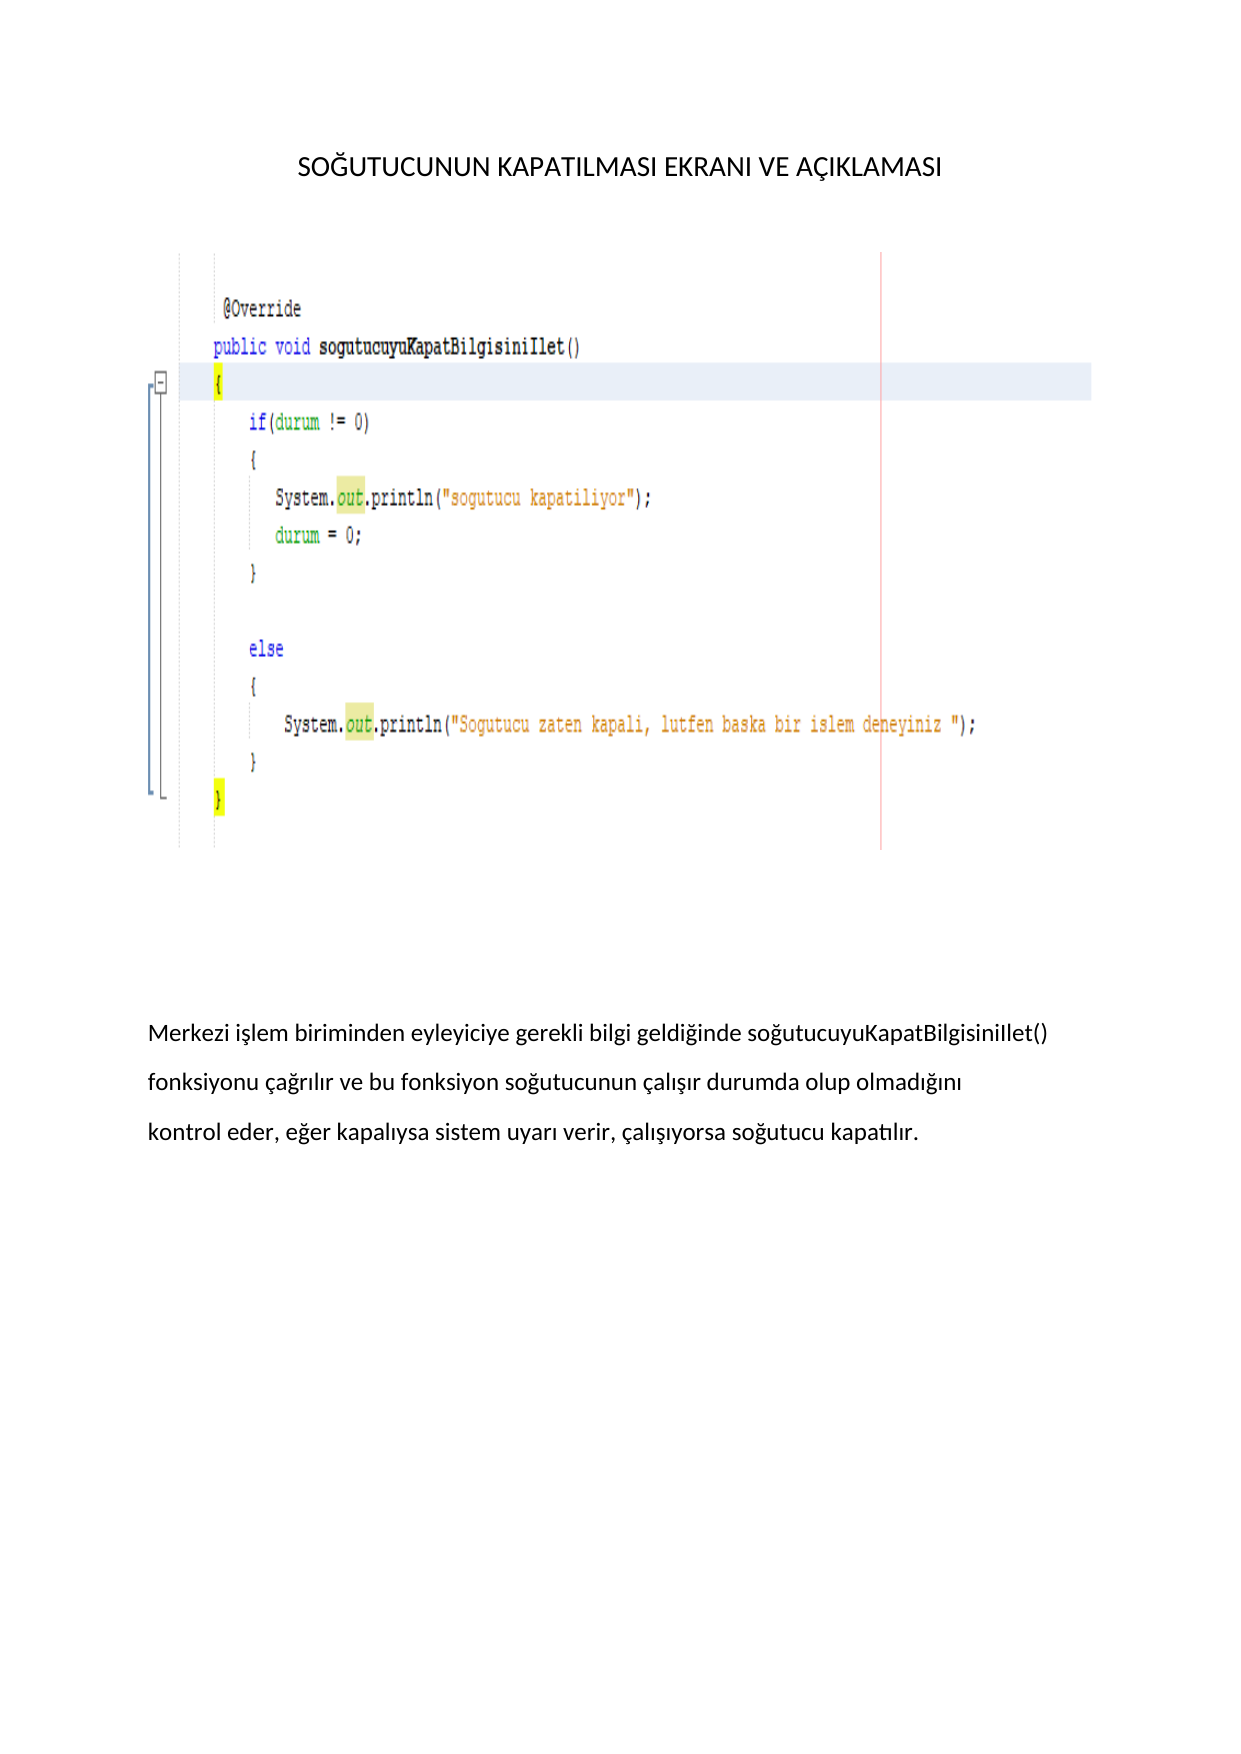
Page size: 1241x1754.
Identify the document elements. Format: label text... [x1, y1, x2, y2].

text SOĞUTUCUNUN KAPATILMASI EKRANI VE AÇIKLAMASI [148, 148, 1093, 183]
text Merkezi işlem biriminden eyleyiciye gerekli bilgi geldiğinde soğutucuyuKapatBilgisiniIlet() [148, 1017, 1093, 1047]
picture [147, 252, 1092, 850]
text fonksiyonu çağrılır ve bu fonksiyon soğutucunun çalışır durumda olup olmadığını [148, 1066, 1093, 1097]
text kontrol eder, eğer kapalıysa sistem uyarı verir, çalışıyorsa soğutucu kapatılır. [148, 1116, 1093, 1146]
